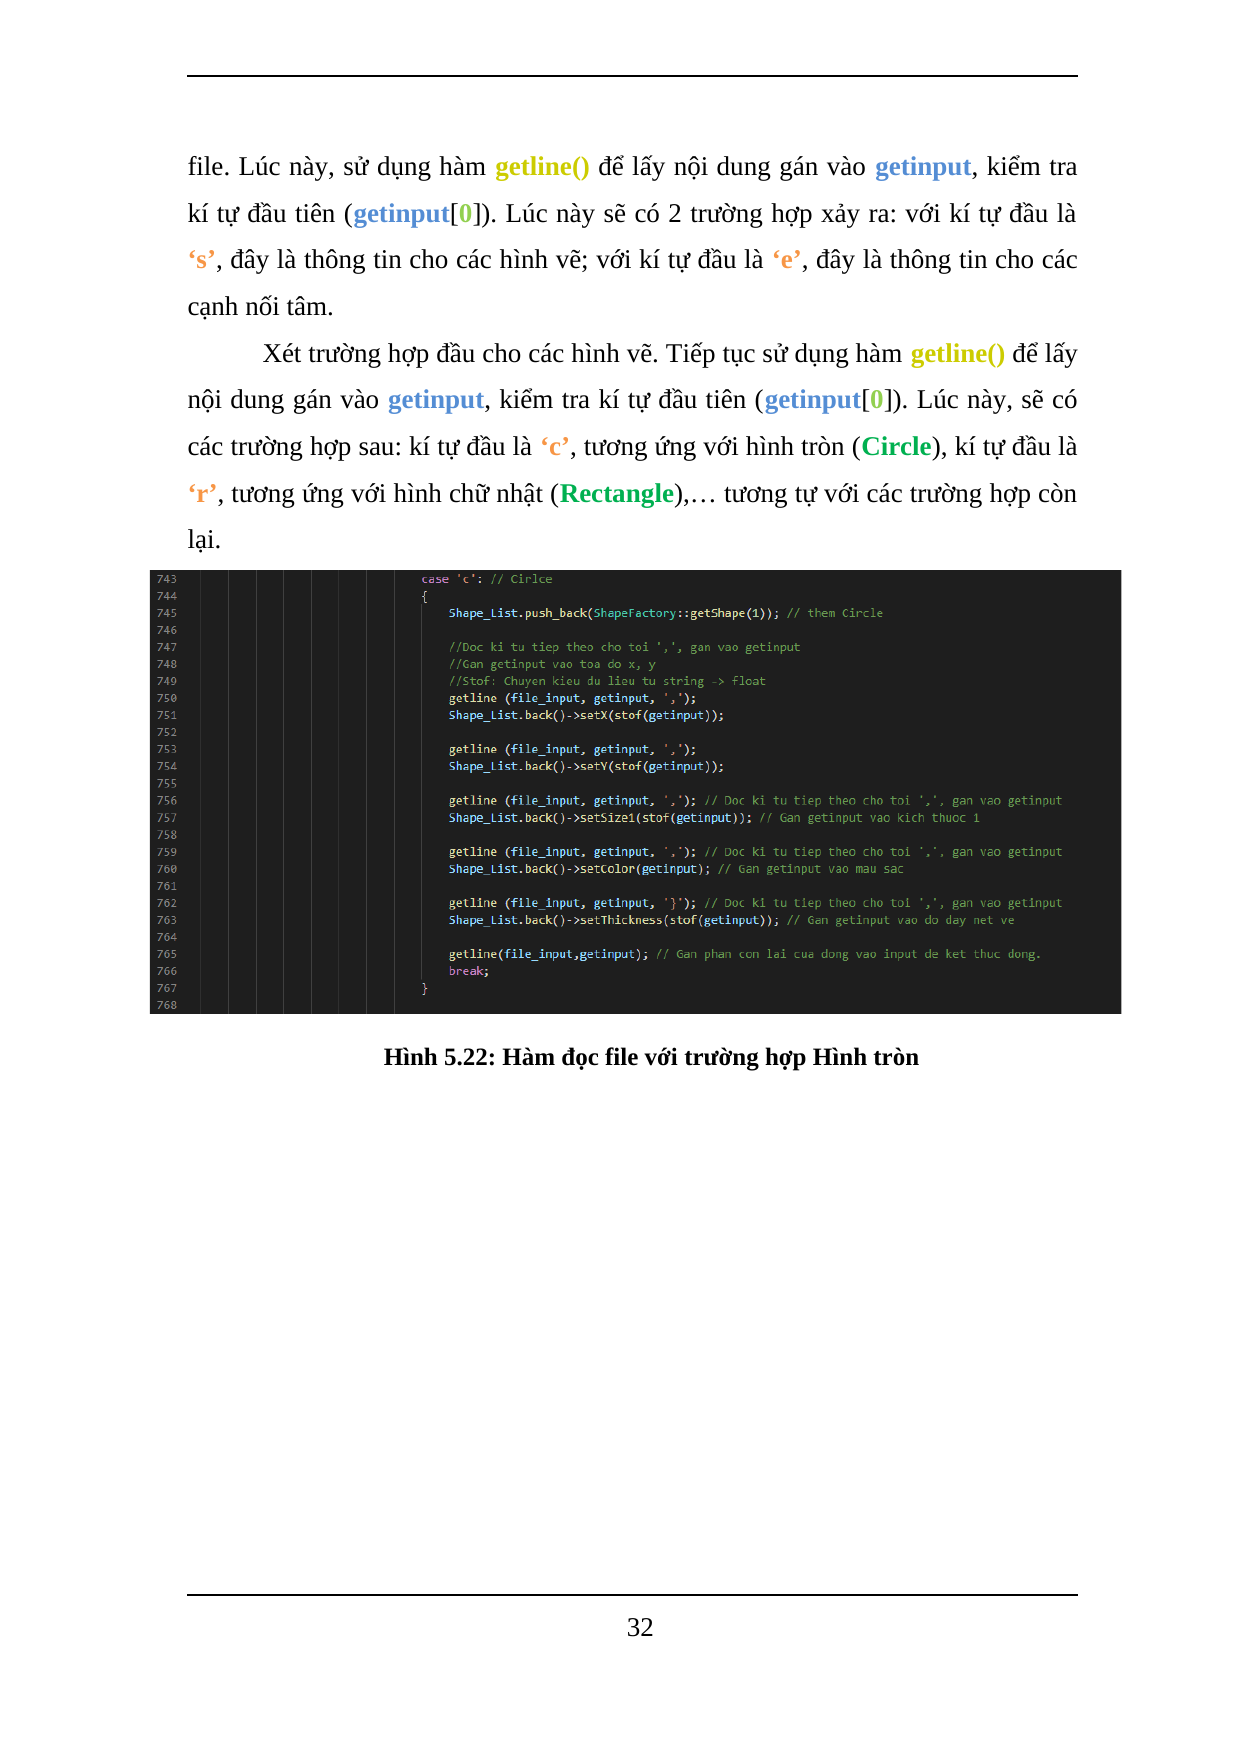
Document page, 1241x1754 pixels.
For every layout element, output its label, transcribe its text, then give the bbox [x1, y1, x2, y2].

picture [149, 570, 1122, 1014]
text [187, 150, 1078, 321]
text Xét trường hợp đầu cho các hình vẽ. Tiếp tục sử dụng hàm getline() để lấy nội dung gán vào getinput, kiểm tra kí tự đầu tiên (getinput[0]). Lúc này, sẽ có các trường hợp sau: kí tự đầu là ‘c’, tương ứng với hình tròn (Circle), kí tự đầu là ‘r’, tương ứng với hình chữ nhật (Rectangle),… tương tự với các trường hợp còn lại. [187, 337, 1078, 554]
